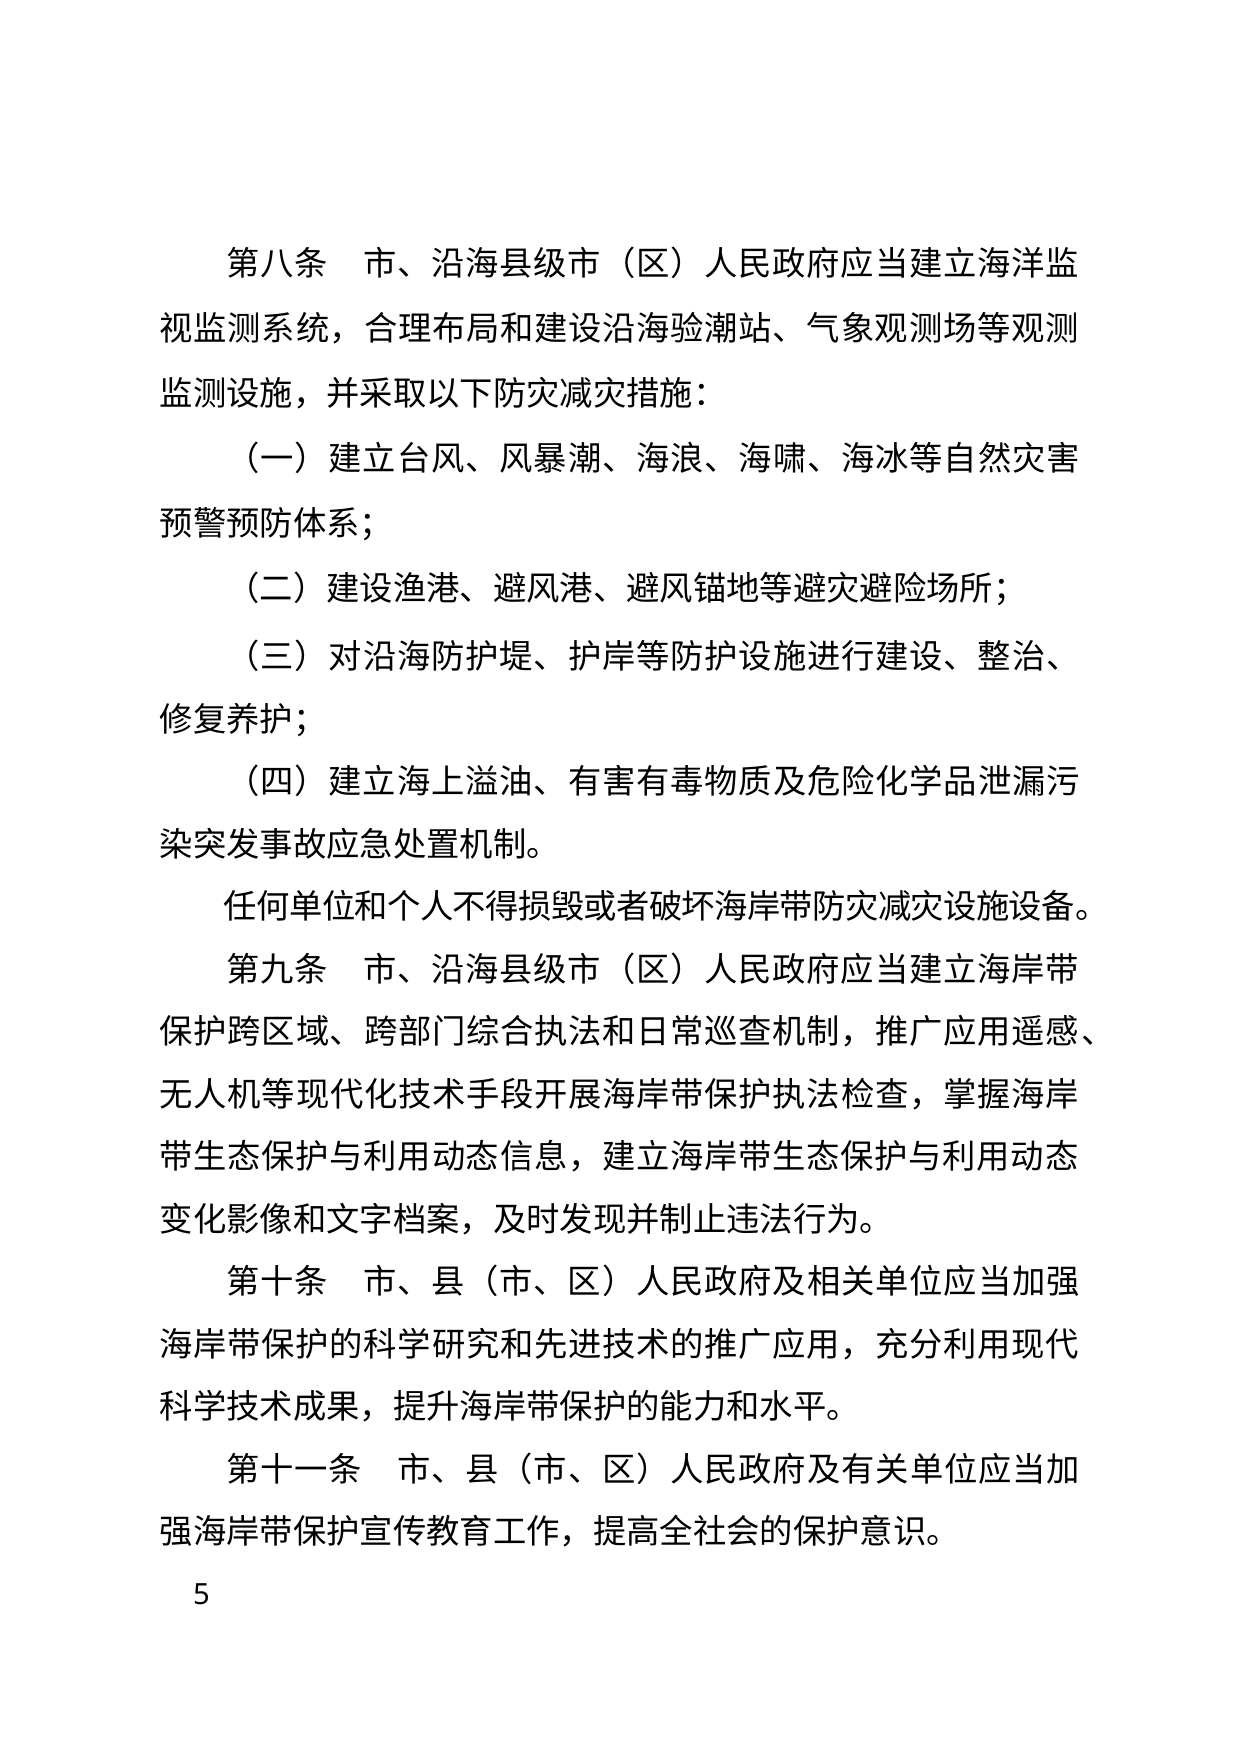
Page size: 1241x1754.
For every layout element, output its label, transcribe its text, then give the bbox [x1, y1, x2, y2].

text （一）建立台风、风暴潮、海浪、海啸、海冰等自然灾害预警预防体系； [159, 423, 1081, 553]
text 第十一条 市、县（市、区）人民政府及有关单位应当加强海岸带保护宣传教育工作，提高全社会的保护意识。 [159, 1431, 1081, 1556]
text （三）对沿海防护堤、护岸等防护设施进行建设、整治、修复养护； [159, 618, 1081, 743]
text 第十条 市、县（市、区）人民政府及相关单位应当加强海岸带保护的科学研究和先进技术的推广应用，充分利用现代科学技术成果，提升海岸带保护的能力和水平。 [159, 1243, 1081, 1431]
text 第八条 市、沿海县级市（区）人民政府应当建立海洋监视监测系统，合理布局和建设沿海验潮站、气象观测场等观测监测设施，并采取以下防灾减灾措施： [159, 228, 1081, 423]
text 任何单位和个人不得损毁或者破坏海岸带防灾减灾设施设备。 [159, 868, 1081, 931]
text 第九条 市、沿海县级市（区）人民政府应当建立海岸带保护跨区域、跨部门综合执法和日常巡查机制，推广应用遥感、无人机等现代化技术手段开展海岸带保护执法检查，掌握海岸带生态保护与利用动态信息，建立海岸带生态保护与利用动态变化影像和文字档案，及时发现并制止违法行为。 [159, 931, 1081, 1243]
text （四）建立海上溢油、有害有毒物质及危险化学品泄漏污染突发事故应急处置机制。 [159, 743, 1081, 868]
text （二）建设渔港、避风港、避风锚地等避灾避险场所； [159, 553, 1081, 618]
